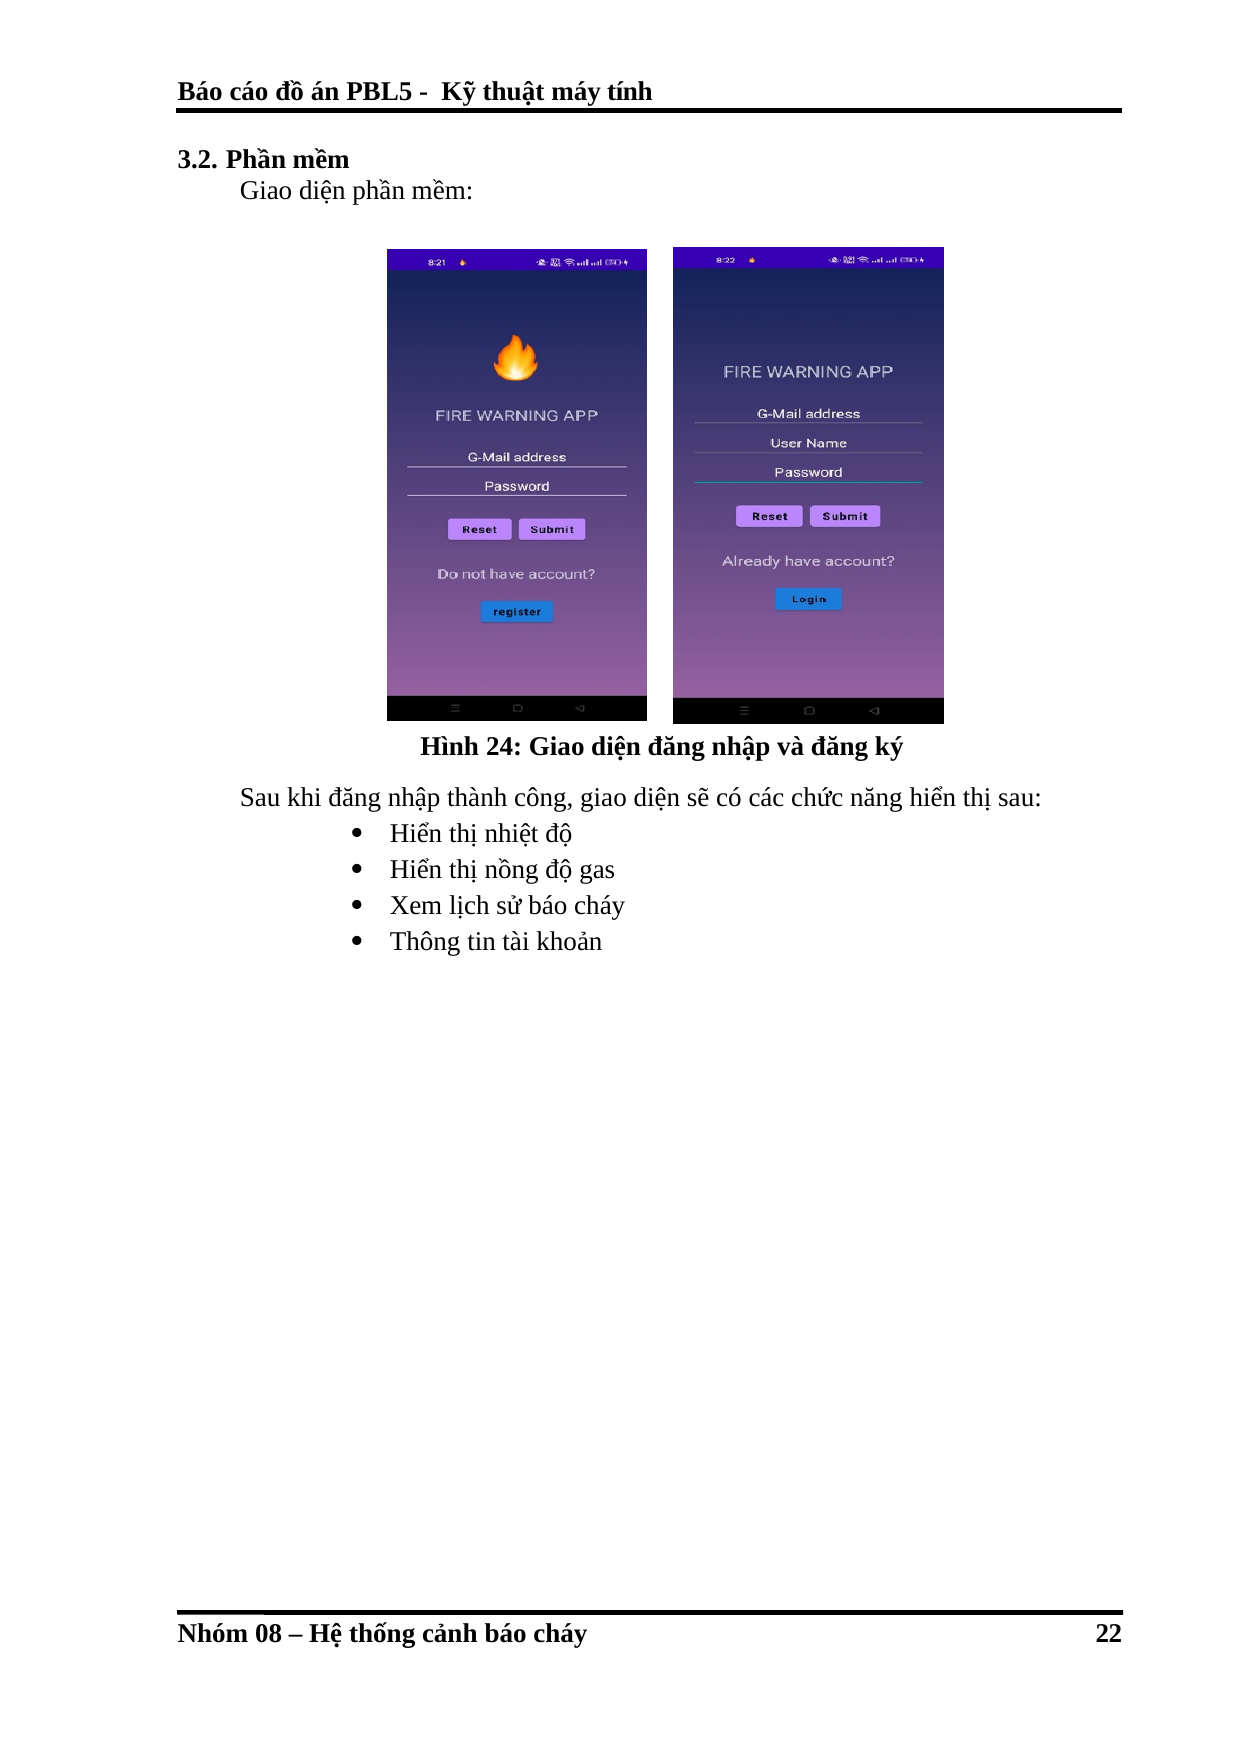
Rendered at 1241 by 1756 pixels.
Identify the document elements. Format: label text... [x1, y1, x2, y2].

list Hiển thị nhiệt độ [352, 817, 1159, 848]
list Thông tin tài khoản [352, 925, 1159, 956]
text Hình 24: Giao diện đăng nhập và đăng ký [164, 729, 1159, 761]
text Giao diện phần mềm: [164, 174, 1159, 205]
subtitle Phần mềm [177, 143, 1159, 174]
list Xem lịch sử báo cháy [352, 889, 1159, 920]
text Sau khi đăng nhập thành công, giao diện sẽ có các chức năng hiển thị sau: [164, 782, 1159, 813]
list Hiển thị nồng độ gas [352, 853, 1159, 884]
picture [378, 236, 952, 730]
